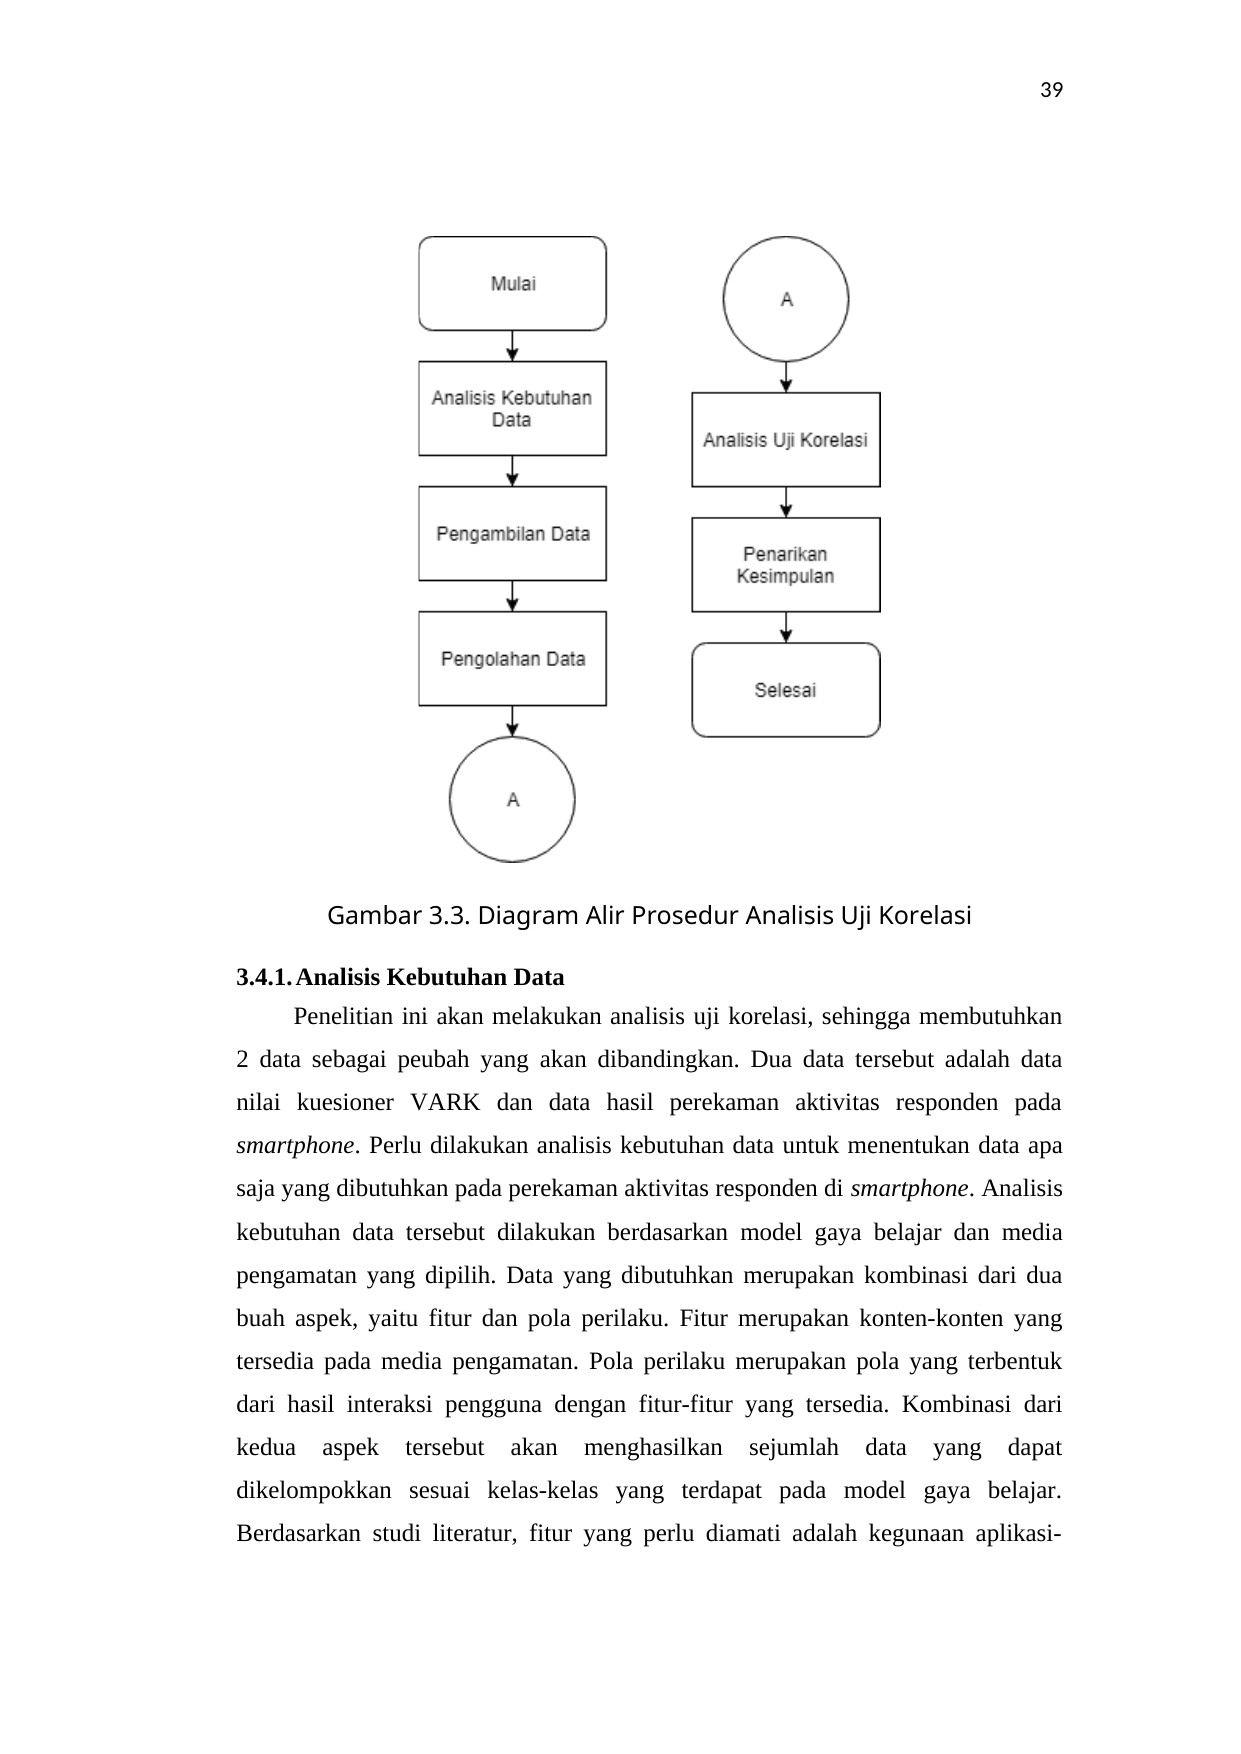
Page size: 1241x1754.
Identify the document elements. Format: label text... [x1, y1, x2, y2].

text Gambar 3.3. Diagram Alir Prosedur Analisis Uji Korelasi [236, 898, 1063, 932]
subtitle Analisis Kebutuhan Data [236, 962, 1063, 991]
picture [418, 236, 881, 863]
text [236, 1001, 1063, 1547]
